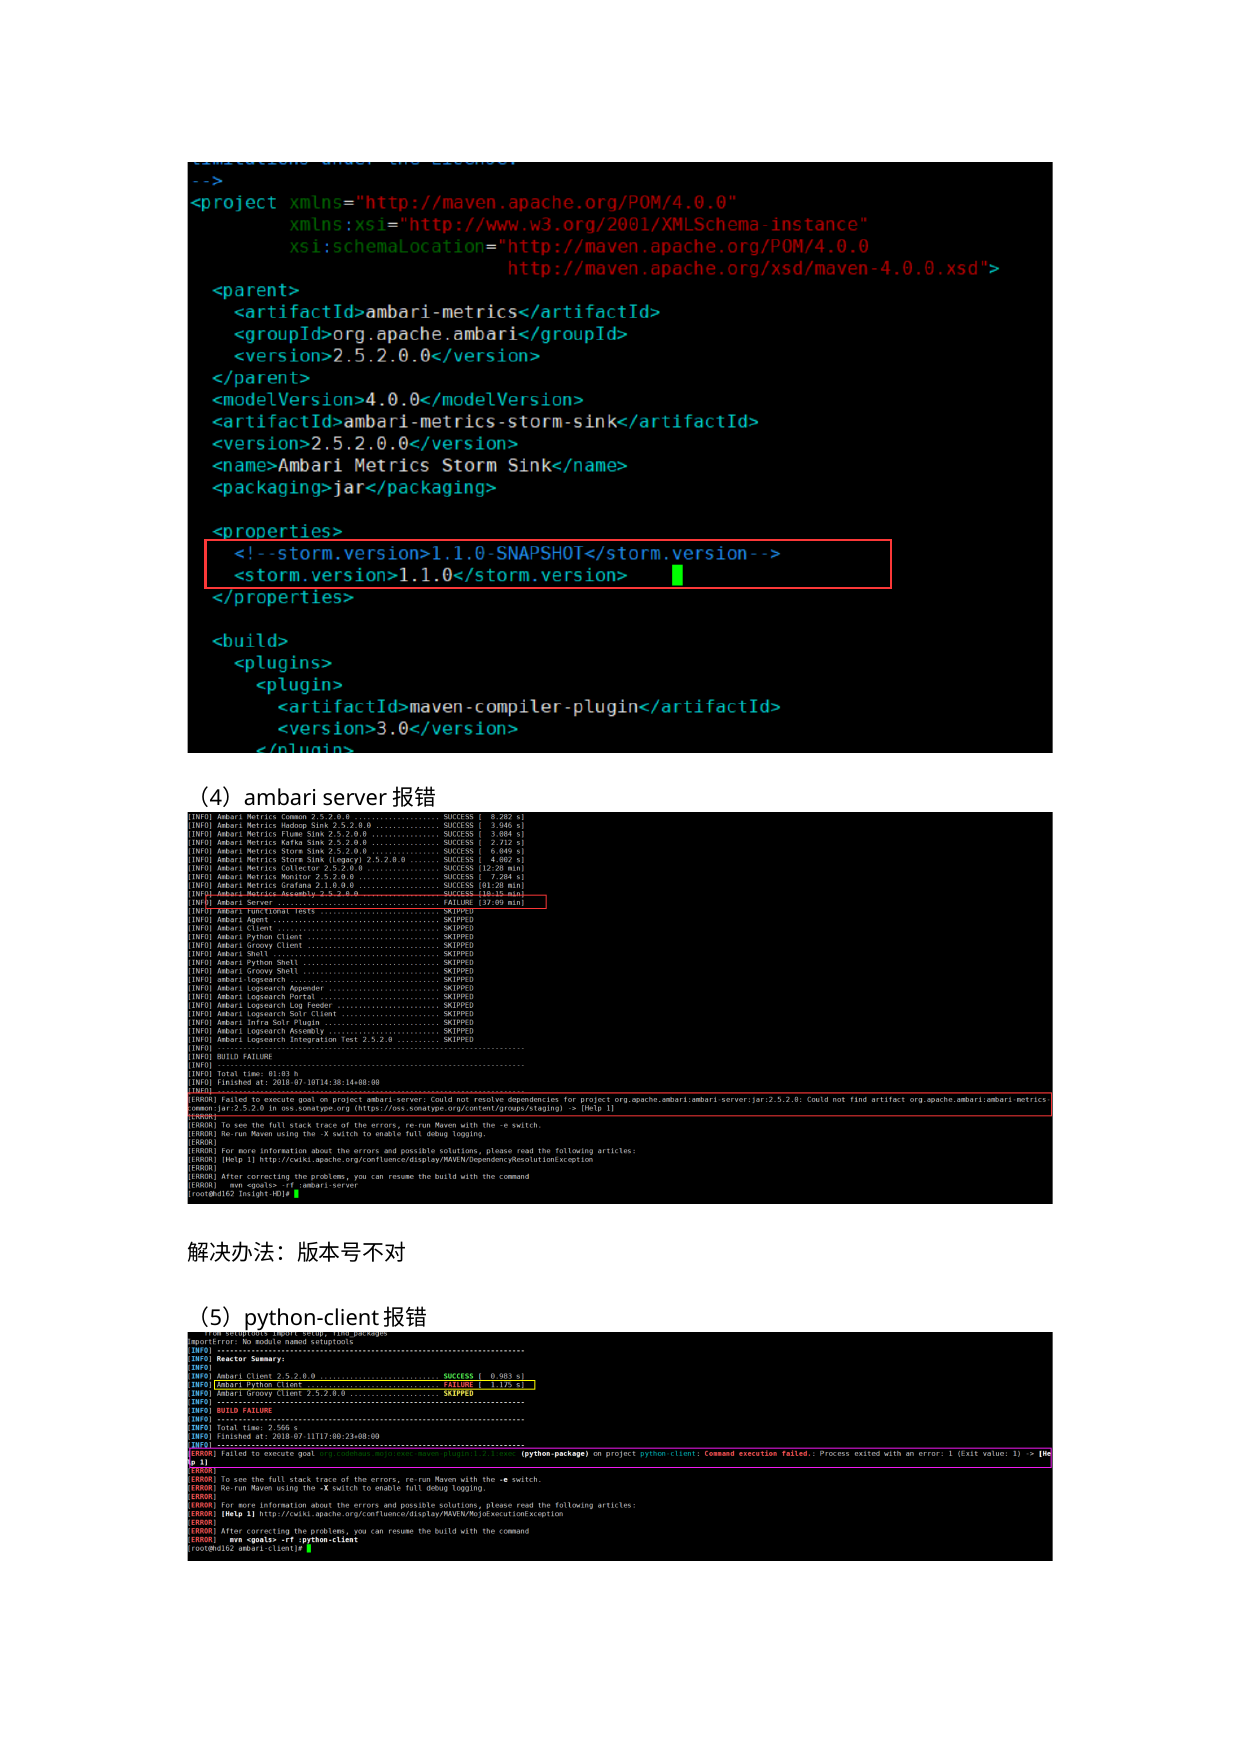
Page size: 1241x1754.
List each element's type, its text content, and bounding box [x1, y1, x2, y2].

text 解决办法：版本号不对 [187, 1234, 1053, 1267]
picture [187, 1332, 1053, 1561]
text （4）ambari server 报错 [187, 779, 1053, 812]
picture [187, 812, 1053, 1204]
picture [187, 162, 1053, 753]
text （5）python-client报错 [187, 1299, 1053, 1332]
